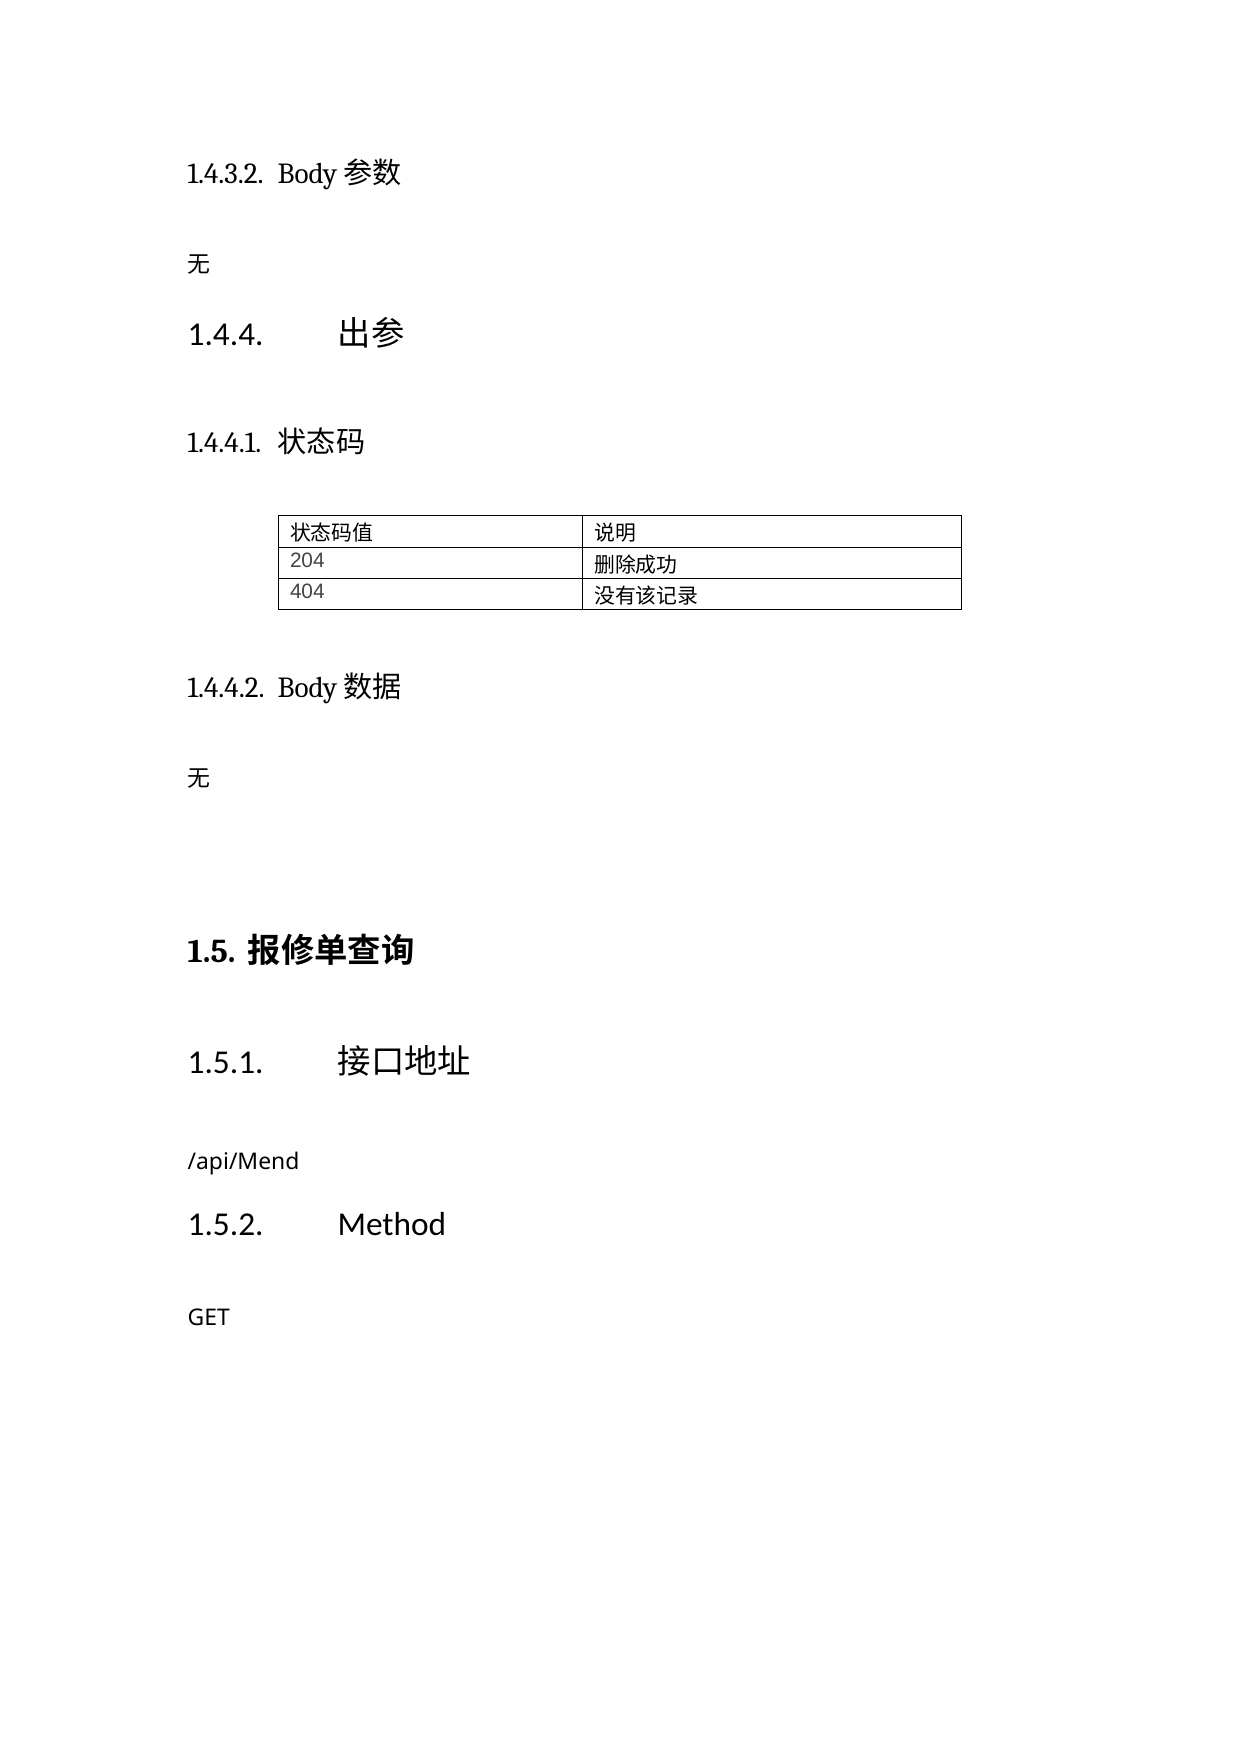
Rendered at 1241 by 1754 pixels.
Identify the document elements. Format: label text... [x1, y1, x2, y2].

text 无 [187, 246, 1053, 279]
text GET [187, 1301, 1053, 1332]
subtitle 接口地址 [187, 1034, 1053, 1083]
table_cell 没有该记录 [583, 579, 961, 609]
subtitle 报修单查询 [187, 924, 1053, 972]
subtitle Body数据 [187, 663, 1053, 706]
subtitle 出参 [187, 306, 1053, 355]
text 无 [187, 759, 1053, 793]
table_cell 204 [279, 548, 582, 578]
table_cell 404 [279, 579, 582, 609]
table_header 说明 [583, 516, 961, 547]
subtitle Body参数 [187, 150, 1053, 192]
subtitle 状态码 [187, 419, 1053, 461]
text /api/Mend [187, 1145, 1053, 1176]
table_cell 删除成功 [583, 548, 961, 578]
subtitle Method [187, 1203, 1053, 1244]
table_header 状态码值 [279, 516, 582, 547]
